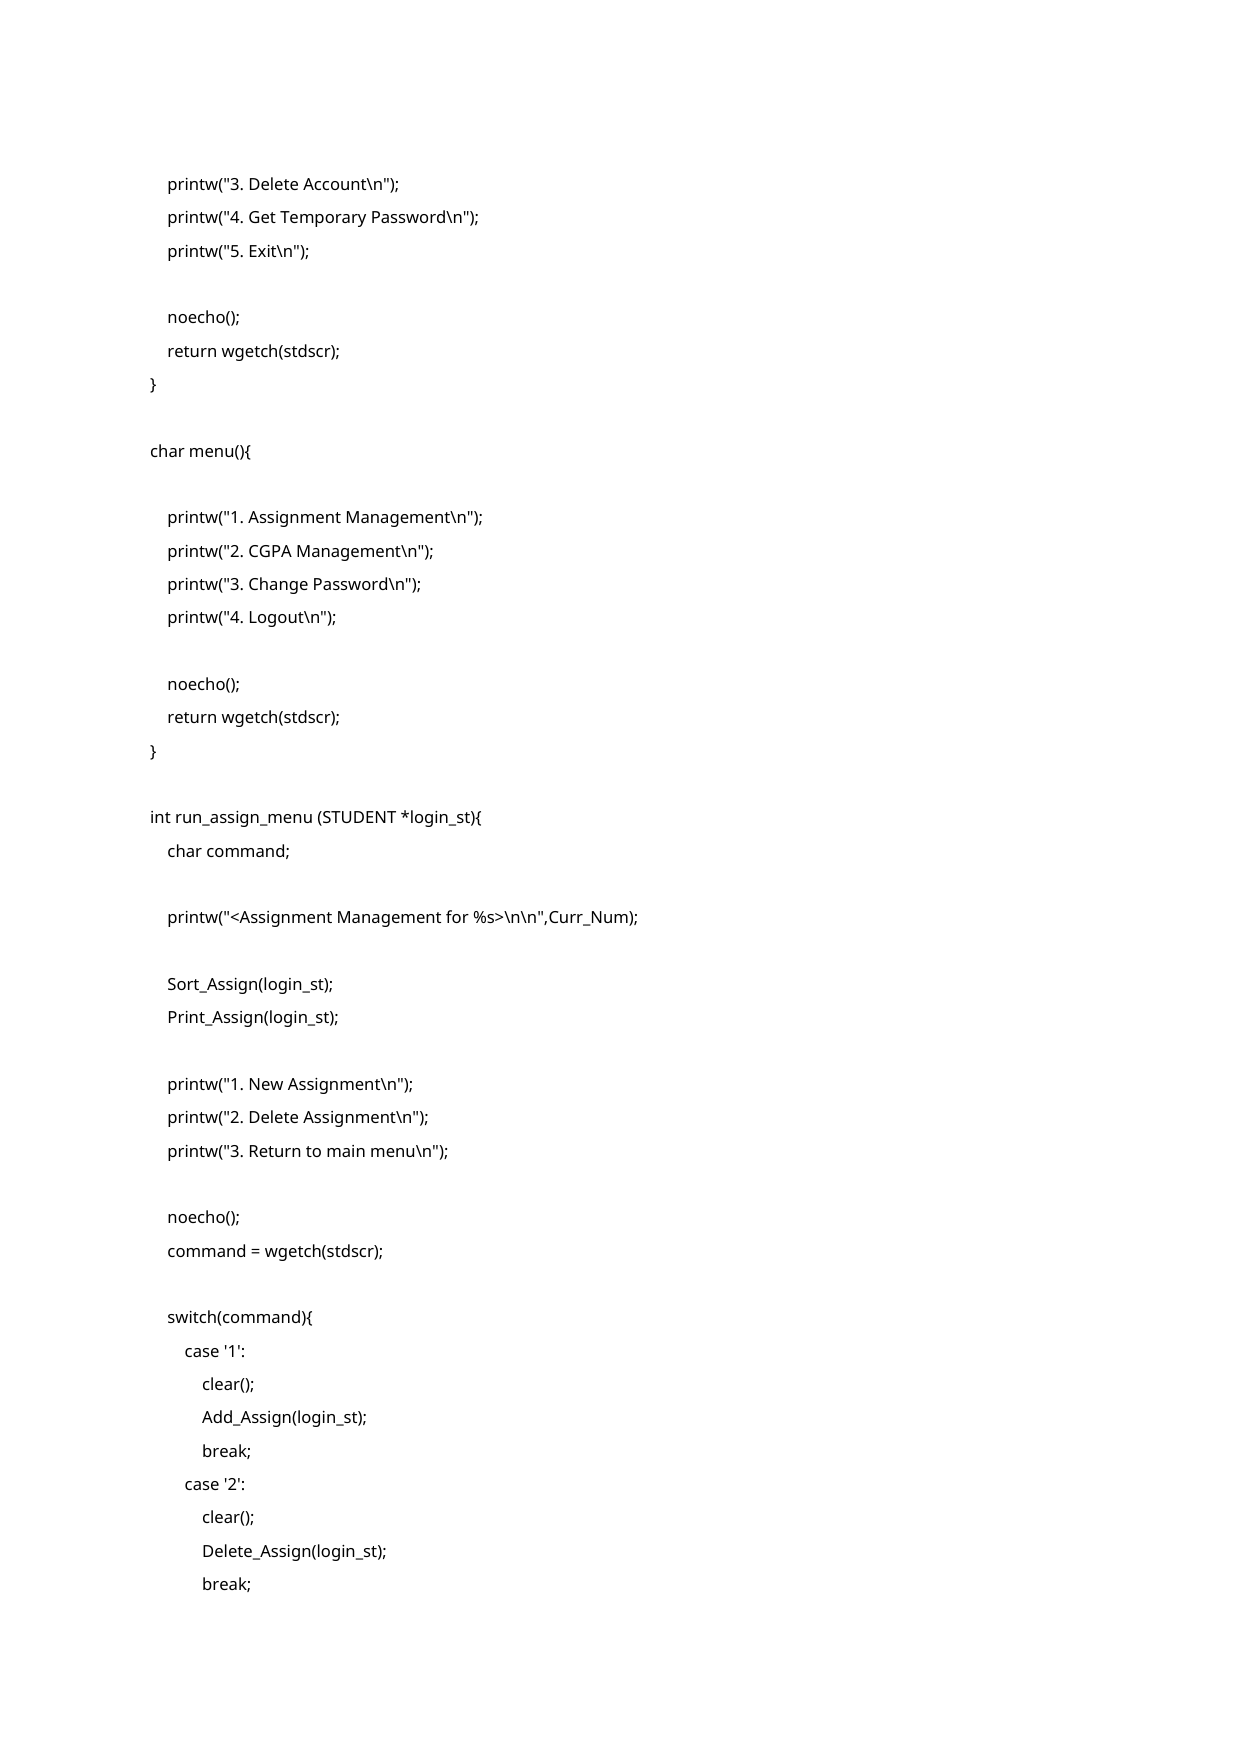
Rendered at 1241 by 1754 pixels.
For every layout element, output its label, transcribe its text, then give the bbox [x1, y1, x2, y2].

text break; [150, 1577, 1090, 1594]
text break; [150, 1444, 1090, 1461]
text clear(); [150, 1511, 1090, 1527]
text printw("3. Change Password\n"); [150, 577, 1090, 594]
text } [150, 744, 1090, 761]
text Print_Assign(login_st); [150, 1011, 1090, 1027]
text printw("2. Delete Assignment\n"); [150, 1111, 1090, 1127]
text printw("3. Return to main menu\n"); [150, 1144, 1090, 1161]
text return wgetch(stdscr); [150, 711, 1090, 727]
text printw("<Assignment Management for %s>\n\n",Curr_Num); [150, 911, 1090, 927]
text printw("4. Get Temporary Password\n"); [150, 211, 1090, 227]
text printw("1. Assignment Management\n"); [150, 511, 1090, 527]
text printw("4. Logout\n"); [150, 611, 1090, 627]
text printw("2. CGPA Management\n"); [150, 544, 1090, 561]
text printw("1. New Assignment\n"); [150, 1077, 1090, 1094]
text } [150, 377, 1090, 394]
text Sort_Assign(login_st); [150, 977, 1090, 994]
text printw("3. Delete Account\n"); [150, 177, 1090, 194]
text return wgetch(stdscr); [150, 344, 1090, 361]
text char command; [150, 844, 1090, 861]
text Delete_Assign(login_st); [150, 1544, 1090, 1561]
text switch(command){ [150, 1311, 1090, 1327]
text int run_assign_menu (STUDENT *login_st){ [150, 811, 1090, 827]
text Add_Assign(login_st); [150, 1411, 1090, 1427]
text char menu(){ [150, 444, 1090, 461]
text printw("5. Exit\n"); [150, 244, 1090, 261]
text command = wgetch(stdscr); [150, 1244, 1090, 1261]
text case '2': [150, 1477, 1090, 1494]
text noecho(); [150, 1211, 1090, 1227]
text noecho(); [150, 311, 1090, 327]
text case '1': [150, 1344, 1090, 1361]
text noecho(); [150, 677, 1090, 694]
text clear(); [150, 1377, 1090, 1394]
